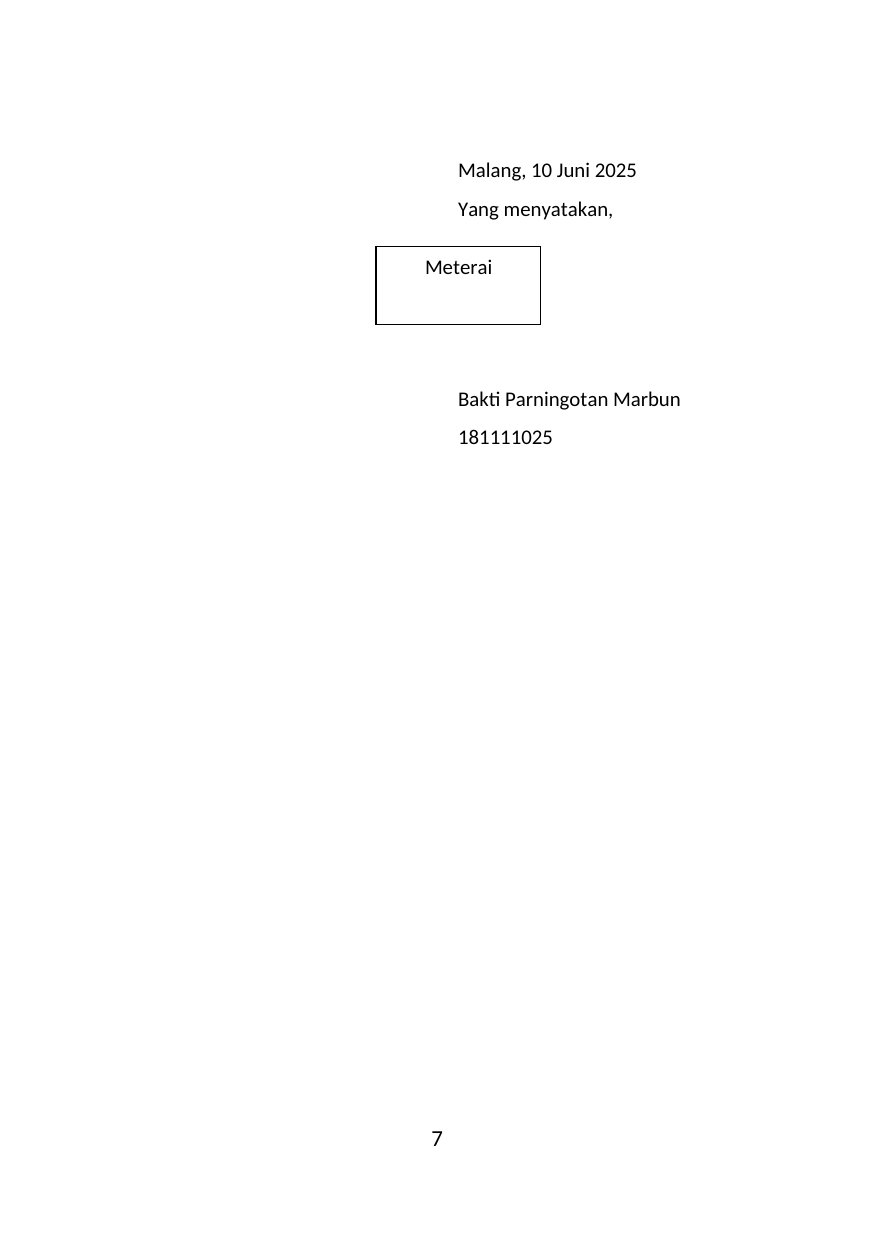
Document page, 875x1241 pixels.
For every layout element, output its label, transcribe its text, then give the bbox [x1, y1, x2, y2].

text Malang, 10 Juni 2025 [458, 158, 756, 183]
text 181111025 [458, 424, 756, 450]
text Yang menyatakan, [458, 196, 756, 221]
text Bakti Parningotan Marbun [458, 386, 756, 412]
